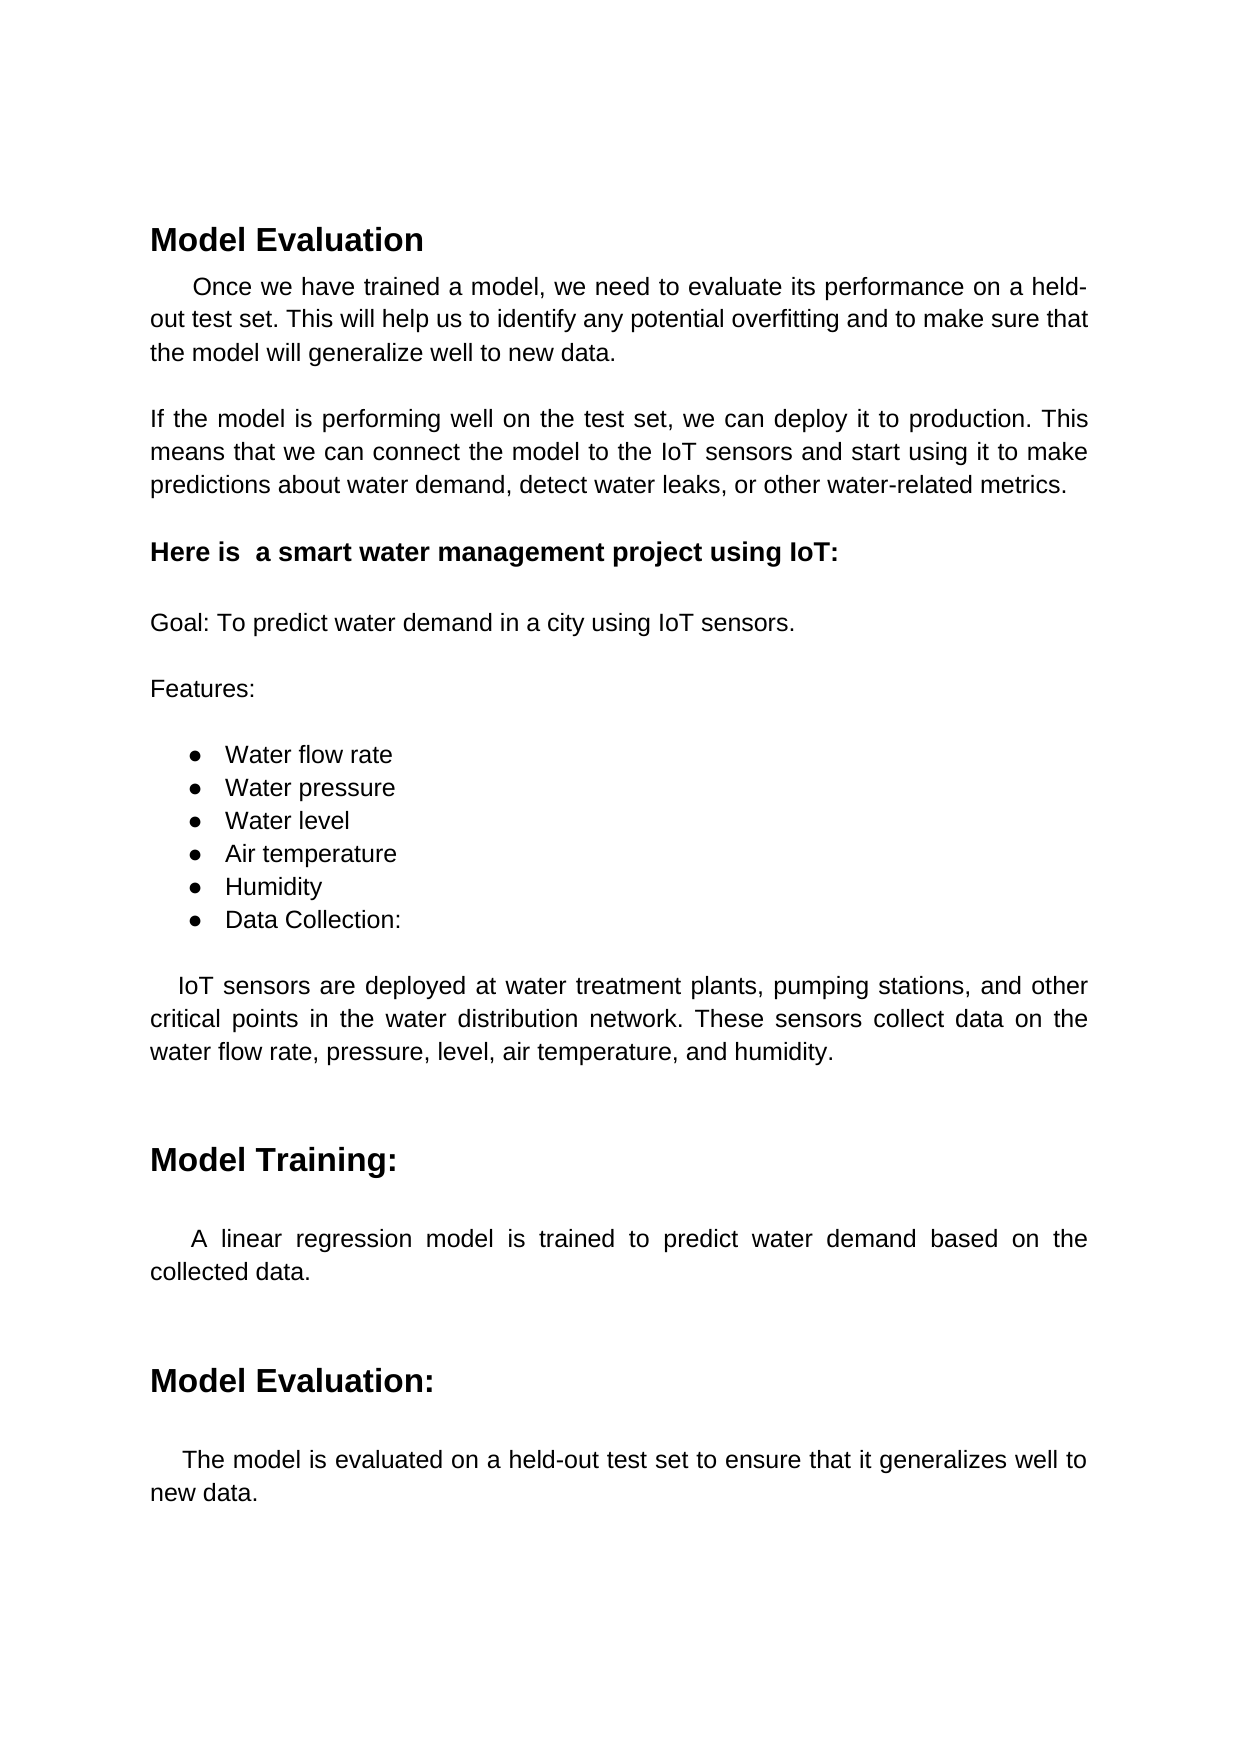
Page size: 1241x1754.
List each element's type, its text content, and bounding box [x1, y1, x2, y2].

text Here is a smart water management project using IoT: [150, 536, 1090, 567]
list Air temperature [187, 839, 1090, 867]
text IoT sensors are deployed at water treatment plants, pumping stations, and other critical points in the water distribution network. These sensors collect data on the water flow rate, pressure, level, air temperature, and humidity. [150, 971, 1090, 1066]
list Data Collection: [187, 905, 1090, 933]
subtitle Model Training: [150, 1140, 1090, 1179]
list Water pressure [187, 773, 1090, 801]
text Once we have trained a model, we need to evaluate its performance on a held-out test set. This will help us to identify any potential overfitting and to make sure that the model will generalize well to new data. [150, 271, 1090, 366]
list Water level [187, 806, 1090, 834]
list Water flow rate [187, 739, 1090, 768]
subtitle Model Evaluation [150, 221, 1090, 259]
list Humidity [187, 872, 1090, 900]
text Goal: To predict water demand in a city using IoT sensors. [150, 607, 1090, 636]
text Features: [150, 673, 1090, 702]
text A linear regression model is trained to predict water demand based on the collected data. [150, 1224, 1090, 1286]
subtitle Model Evaluation: [150, 1361, 1090, 1399]
text If the model is performing well on the test set, we can deploy it to production. This means that we can connect the model to the IoT sensors and start using it to make predictions about water demand, detect water leaks, or other water-related metrics. [150, 403, 1090, 498]
text The model is evaluated on a held-out test set to ensure that it generalizes well to new data. [150, 1445, 1090, 1507]
